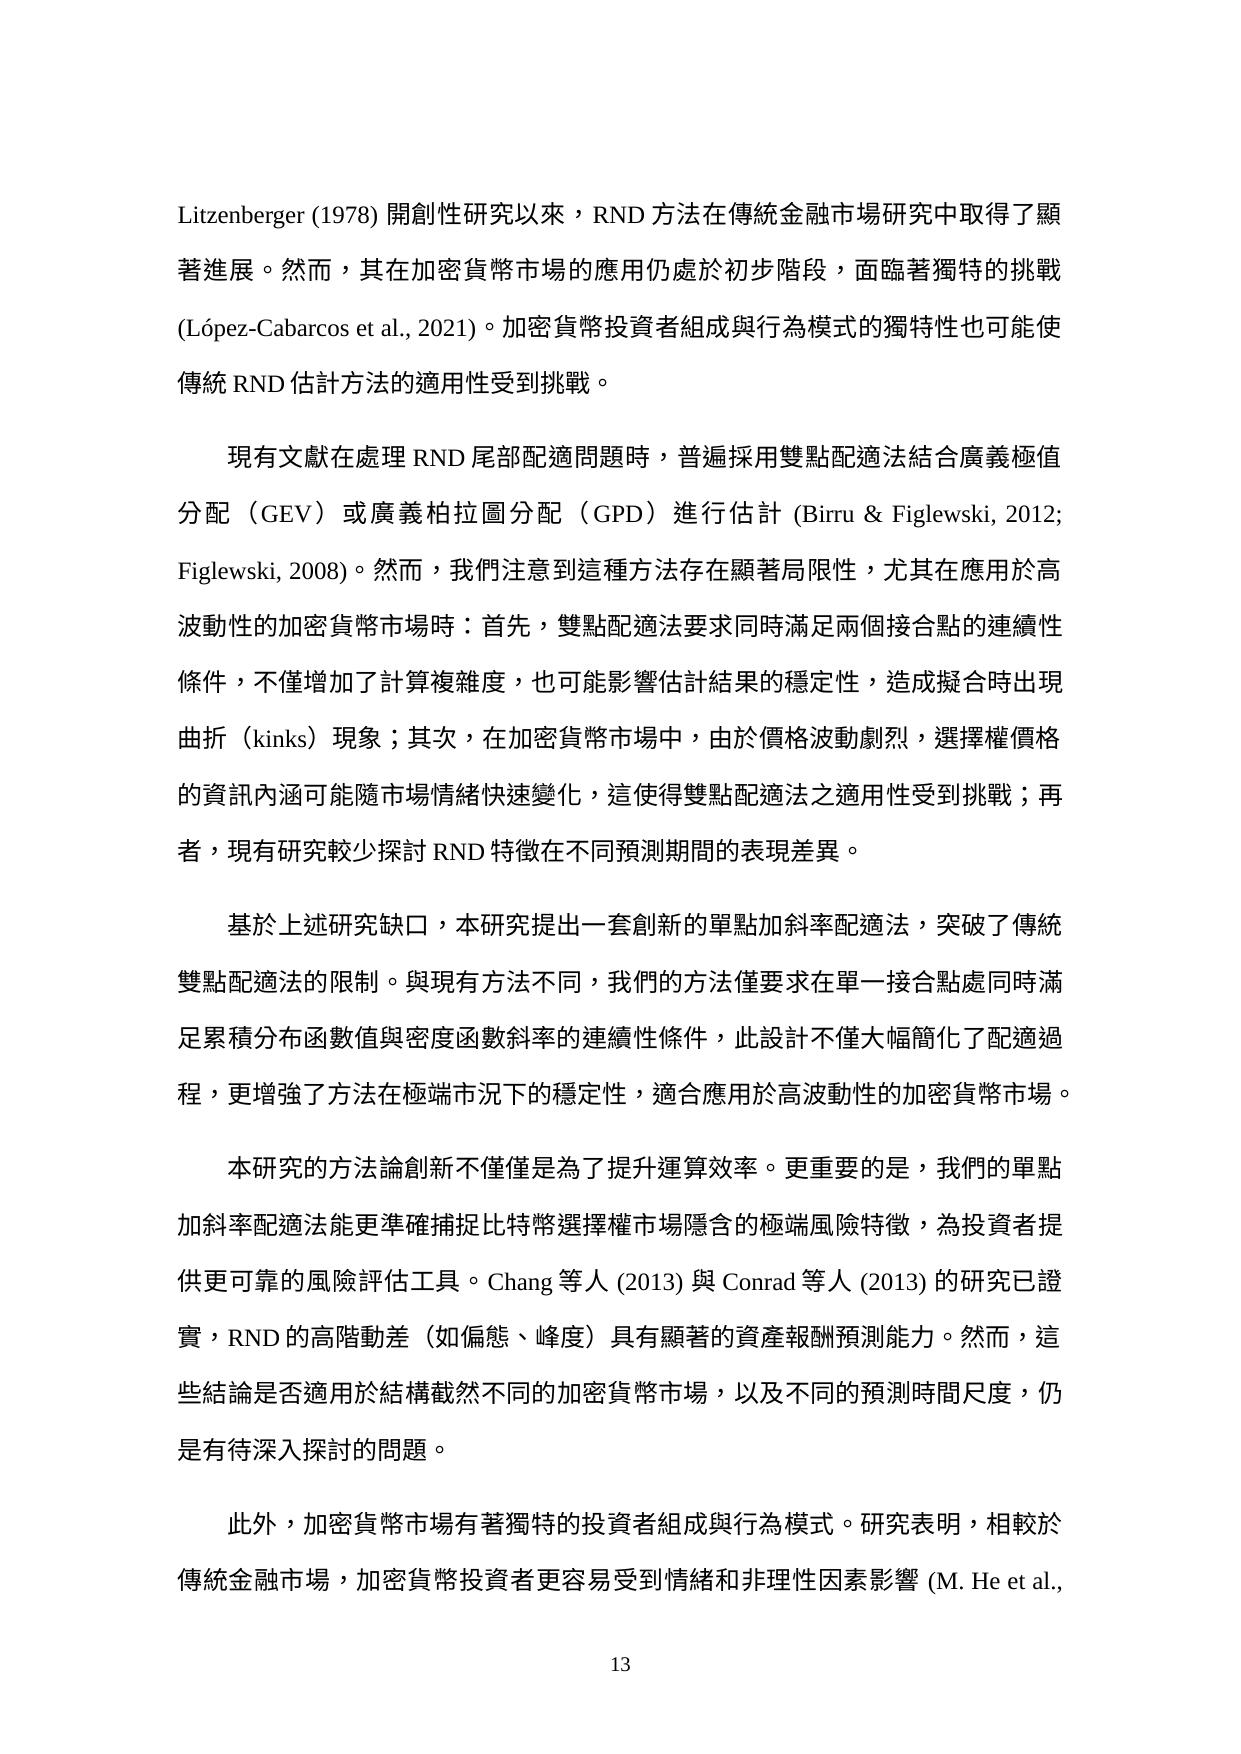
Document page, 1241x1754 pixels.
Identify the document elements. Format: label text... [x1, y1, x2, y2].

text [177, 1504, 1063, 1598]
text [177, 194, 1063, 400]
text 基於上述研究缺口，本研究提出一套創新的單點加斜率配適法，突破了傳統雙點配適法的限制。與現有方法不同，我們的方法僅要求在單一接合點處同時滿足累積分布函數值與密度函數斜率的連續性條件，此設計不僅大幅簡化了配適過程，更增強了方法在極端市況下的穩定性，適合應用於高波動性的加密貨幣市場。 [177, 905, 1063, 1111]
text 現有文獻在處理RND尾部配適問題時，普遍採用雙點配適法結合廣義極值分配（GEV）或廣義柏拉圖分配（GPD）進行估計 (Birru & Figlewski, 2012; Figlewski, 2008)。然而，我們注意到這種方法存在顯著局限性，尤其在應用於高波動性的加密貨幣市場時：首先，雙點配適法要求同時滿足兩個接合點的連續性條件，不僅增加了計算複雜度，也可能影響估計結果的穩定性，造成擬合時出現曲折（kinks）現象；其次，在加密貨幣市場中，由於價格波動劇烈，選擇權價格的資訊內涵可能隨市場情緒快速變化，這使得雙點配適法之適用性受到挑戰；再者，現有研究較少探討RND特徵在不同預測期間的表現差異。 [177, 437, 1063, 868]
text 本研究的方法論創新不僅僅是為了提升運算效率。更重要的是，我們的單點加斜率配適法能更準確捕捉比特幣選擇權市場隱含的極端風險特徵，為投資者提供更可靠的風險評估工具。Chang等人 (2013) 與Conrad等人 (2013) 的研究已證實，RND的高階動差（如偏態、峰度）具有顯著的資產報酬預測能力。然而，這些結論是否適用於結構截然不同的加密貨幣市場，以及不同的預測時間尺度，仍是有待深入探討的問題。 [177, 1148, 1063, 1467]
